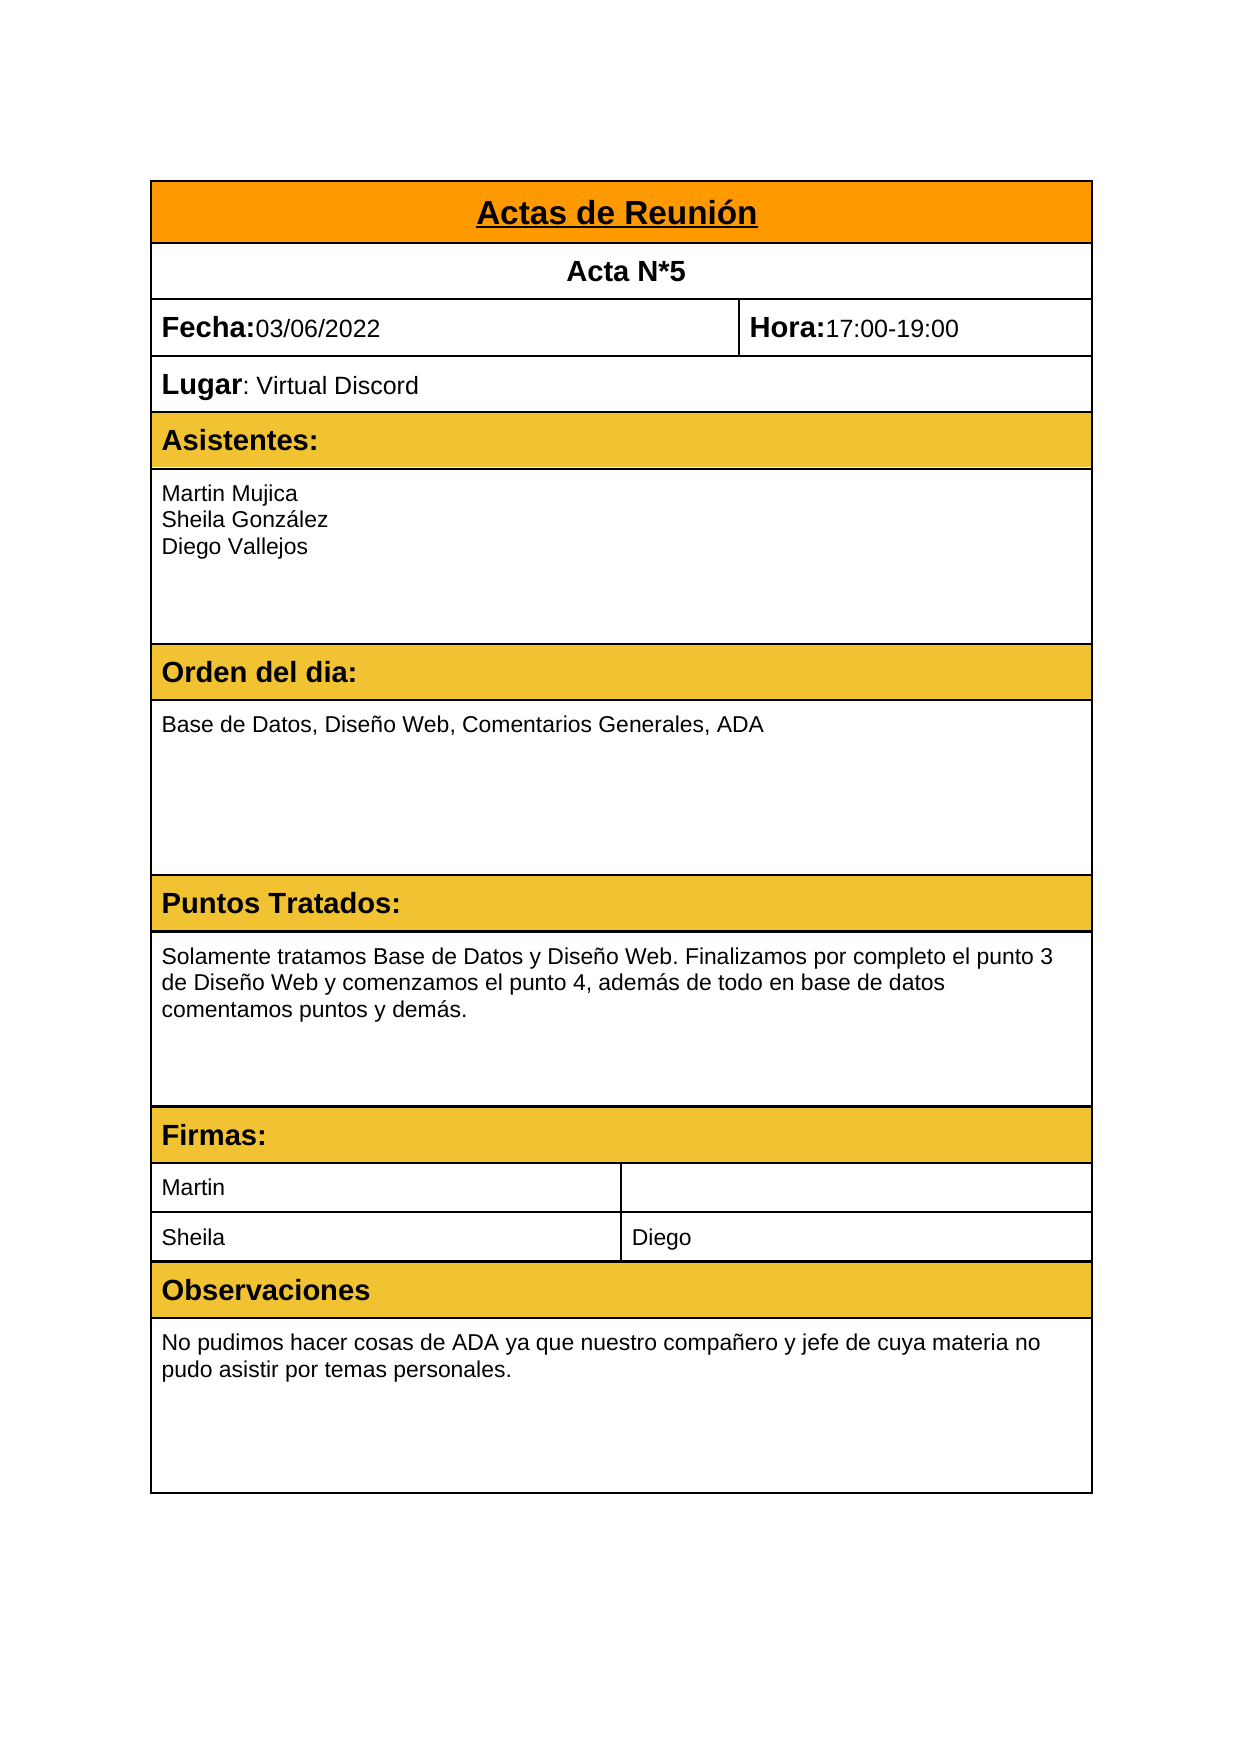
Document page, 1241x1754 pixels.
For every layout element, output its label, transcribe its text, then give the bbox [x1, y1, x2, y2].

table_cell Orden del dia: [152, 645, 1091, 699]
table_cell Lugar: Virtual Discord [152, 357, 1091, 411]
table_cell Hora:17:00-19:00 [740, 300, 1091, 354]
table_cell Asistentes: [152, 413, 1091, 467]
table_cell Puntos Tratados: [152, 876, 1091, 930]
table_cell Diego [622, 1213, 1091, 1260]
table_cell Sheila [152, 1213, 620, 1260]
table_cell Base de Datos, Diseño Web, Comentarios Generales, ADA [152, 701, 1091, 874]
table_cell Firmas: [152, 1108, 1091, 1162]
table_cell Solamente tratamos Base de Datos y Diseño Web. Finalizamos por completo el punto 3 de Diseño Web y comenzamos el punto 4, además de todo en base de datos comentamos puntos y demás. [152, 933, 1091, 1105]
table_cell Observaciones [152, 1263, 1091, 1317]
table_cell Acta N*5 [152, 244, 1091, 298]
table_cell Martin Mujica Sheila González Diego Vallejos [152, 470, 1091, 642]
table_cell Fecha:03/06/2022 [152, 300, 738, 354]
table_header Actas de Reunión [152, 182, 1091, 242]
table_cell Martin [152, 1164, 620, 1211]
table_cell No pudimos hacer cosas de ADA ya que nuestro compañero y jefe de cuya materia no pudo asistir por temas personales. [152, 1319, 1091, 1492]
table_cell [622, 1164, 1091, 1211]
